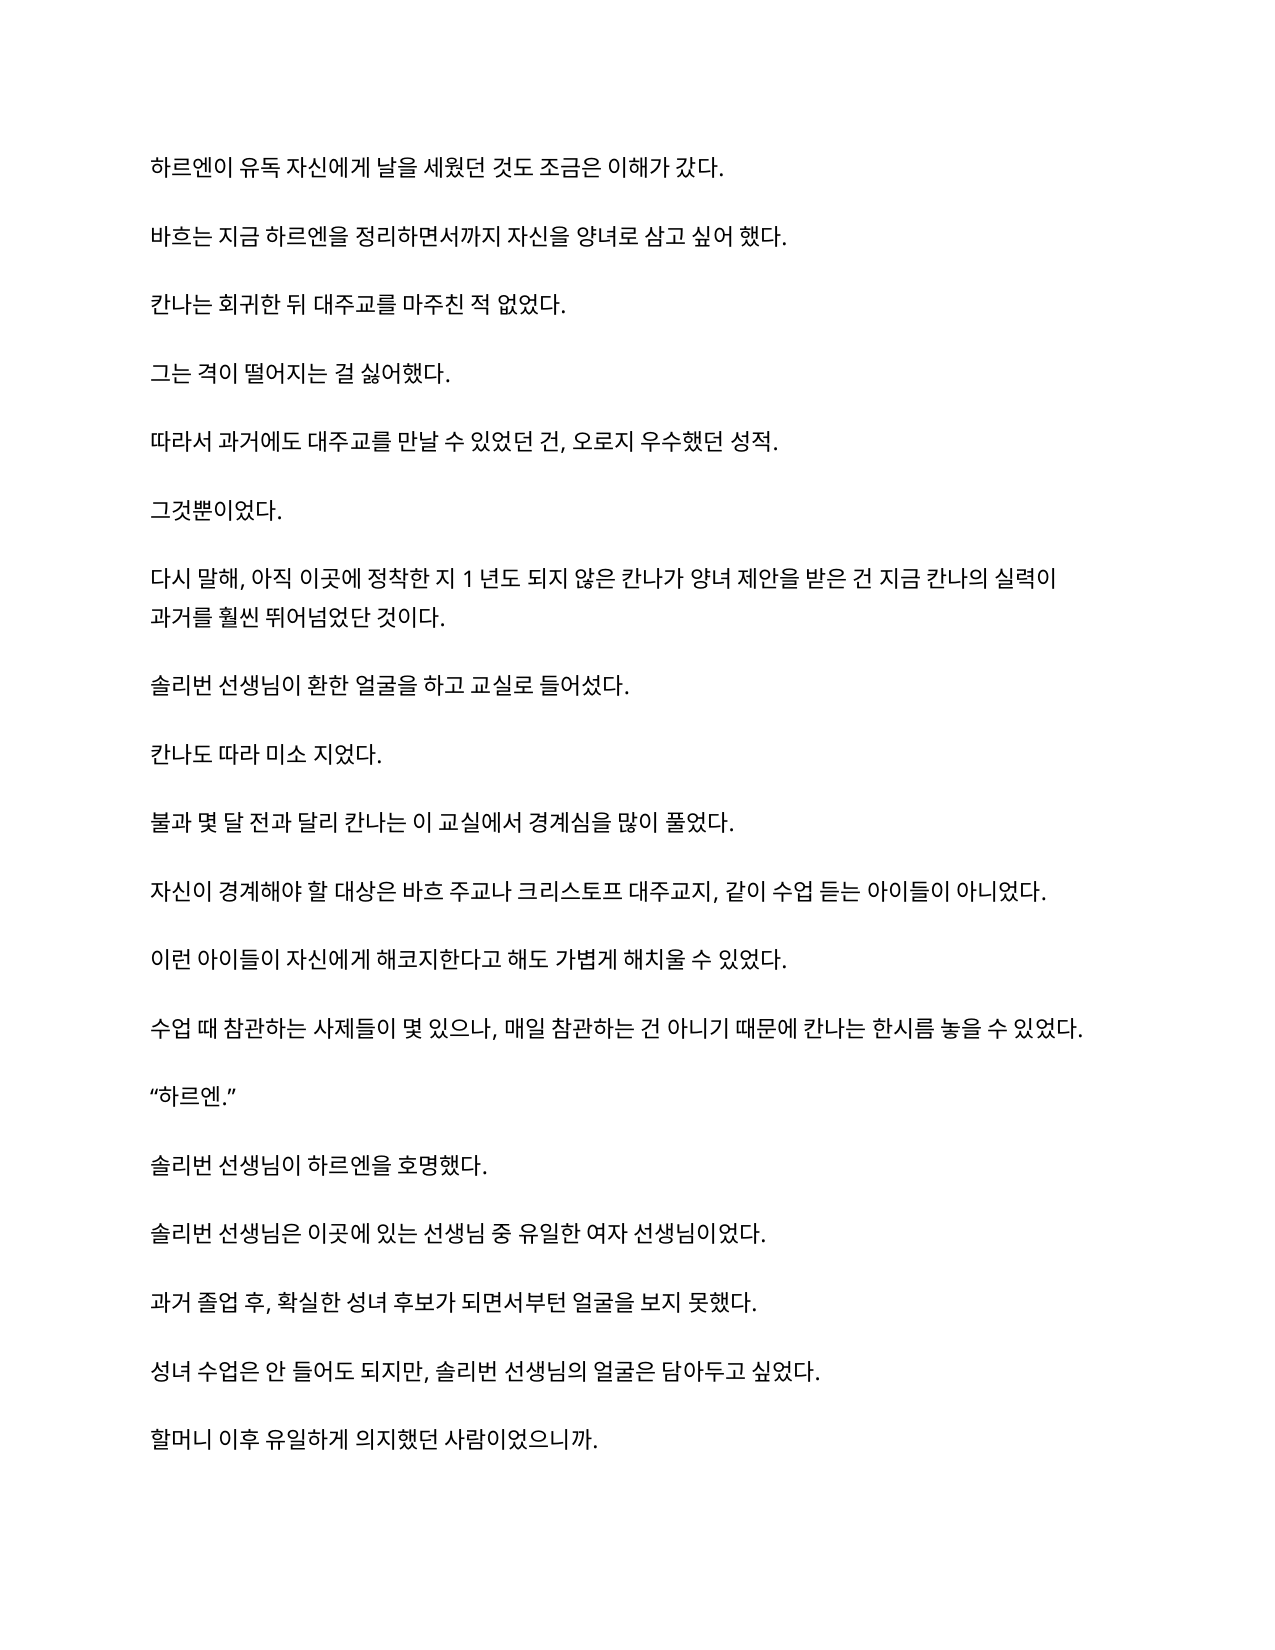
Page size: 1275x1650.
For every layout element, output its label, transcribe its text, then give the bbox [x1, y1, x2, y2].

text 과거 졸업 후, 확실한 성녀 후보가 되면서부턴 얼굴을 보지 못했다. [150, 1285, 1125, 1318]
text 자신이 경계해야 할 대상은 바흐 주교나 크리스토프 대주교지, 같이 수업 듣는 아이들이 아니었다. [150, 874, 1125, 907]
text 솔리번 선생님이 하르엔을 호명했다. [150, 1148, 1125, 1181]
text 다시 말해, 아직 이곳에 정착한 지 1년도 되지 않은 칸나가 양녀 제안을 받은 건 지금 칸나의 실력이 과거를 훨씬 뛰어넘었단 것이다. [150, 561, 1125, 633]
text 이런 아이들이 자신에게 해코지한다고 해도 가볍게 해치울 수 있었다. [150, 942, 1125, 976]
text 하르엔이 유독 자신에게 날을 세웠던 것도 조금은 이해가 갔다. [150, 150, 1125, 183]
text 할머니 이후 유일하게 의지했던 사람이었으니까. [150, 1422, 1125, 1455]
text 그는 격이 떨어지는 걸 싫어했다. [150, 356, 1125, 389]
text 성녀 수업은 안 들어도 되지만, 솔리번 선생님의 얼굴은 담아두고 싶었다. [150, 1353, 1125, 1387]
text 수업 때 참관하는 사제들이 몇 있으나, 매일 참관하는 건 아니기 때문에 칸나는 한시름 놓을 수 있었다. [150, 1011, 1125, 1044]
text 솔리번 선생님은 이곳에 있는 선생님 중 유일한 여자 선생님이었다. [150, 1216, 1125, 1250]
text 칸나도 따라 미소 지었다. [150, 737, 1125, 770]
text “하르엔.” [150, 1079, 1125, 1113]
text 칸나는 회귀한 뒤 대주교를 마주친 적 없었다. [150, 287, 1125, 320]
text 따라서 과거에도 대주교를 만날 수 있었던 건, 오로지 우수했던 성적. [150, 424, 1125, 457]
text 불과 몇 달 전과 달리 칸나는 이 교실에서 경계심을 많이 풀었다. [150, 805, 1125, 838]
text 바흐는 지금 하르엔을 정리하면서까지 자신을 양녀로 삼고 싶어 했다. [150, 218, 1125, 252]
text 솔리번 선생님이 환한 얼굴을 하고 교실로 들어섰다. [150, 668, 1125, 701]
text 그것뿐이었다. [150, 493, 1125, 526]
